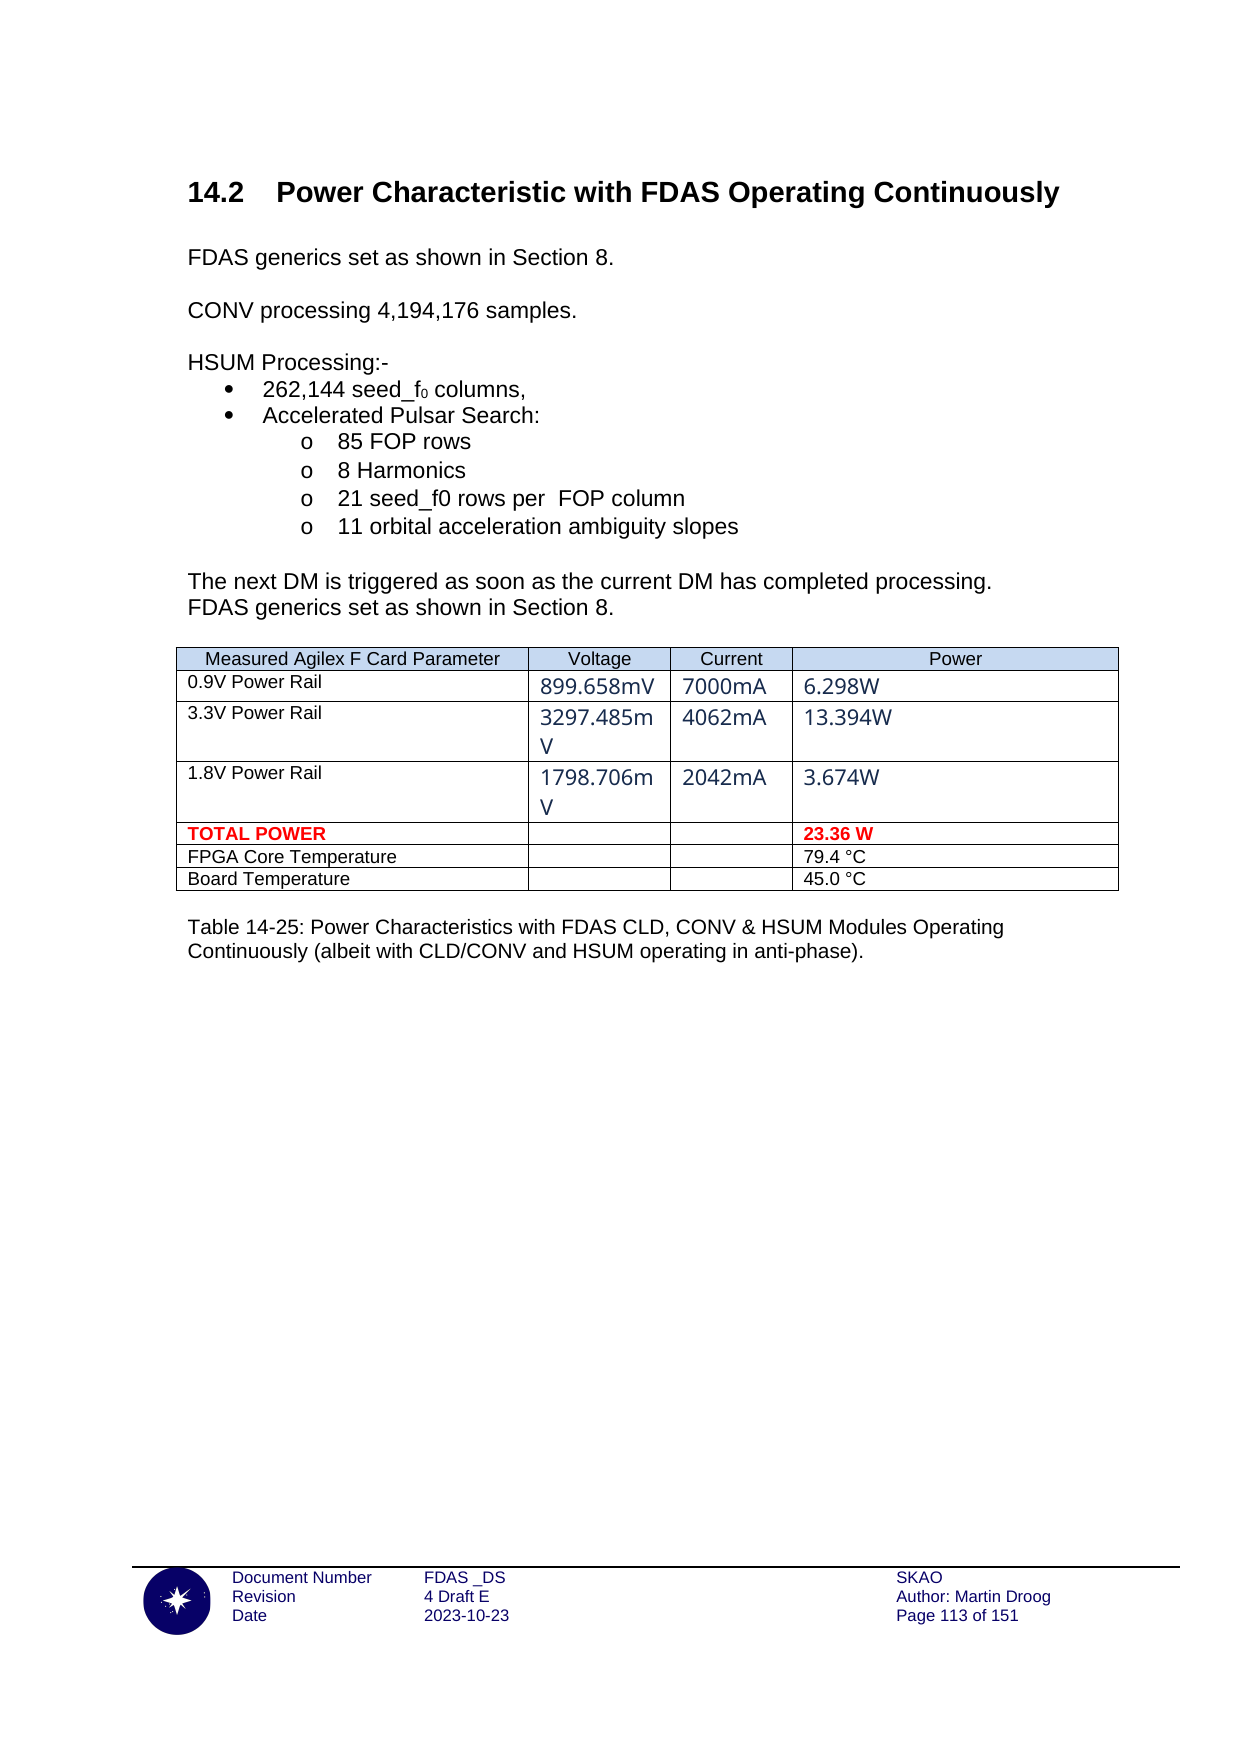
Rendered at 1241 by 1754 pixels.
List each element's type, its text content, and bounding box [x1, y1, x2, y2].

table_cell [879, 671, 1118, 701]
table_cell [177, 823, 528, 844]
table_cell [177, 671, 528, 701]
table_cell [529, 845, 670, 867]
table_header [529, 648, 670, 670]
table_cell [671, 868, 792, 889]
text HSUM Processing:- [187, 349, 1107, 376]
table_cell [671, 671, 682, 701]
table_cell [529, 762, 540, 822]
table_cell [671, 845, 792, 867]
list 8 Harmonics [300, 457, 1107, 485]
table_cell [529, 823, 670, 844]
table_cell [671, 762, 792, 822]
subtitle Power Characteristic with FDAS Operating Continuously [187, 175, 1107, 208]
text FDAS generics set as shown in Section 8. [187, 244, 1107, 270]
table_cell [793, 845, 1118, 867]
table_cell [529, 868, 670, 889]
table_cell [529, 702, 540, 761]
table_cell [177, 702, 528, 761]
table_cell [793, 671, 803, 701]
text CONV processing 4,194,176 samples. [187, 297, 1107, 323]
list 21 seed_f0 rows per FOP column [300, 485, 1107, 513]
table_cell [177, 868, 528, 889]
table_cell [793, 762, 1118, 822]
list 85 FOP rows [300, 428, 1107, 457]
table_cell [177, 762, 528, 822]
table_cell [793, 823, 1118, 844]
list Accelerated Pulsar Search: [225, 402, 1107, 428]
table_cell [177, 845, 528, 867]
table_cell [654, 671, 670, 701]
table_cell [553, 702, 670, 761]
text The next DM is triggered as soon as the current DM has completed processing. [187, 568, 1107, 594]
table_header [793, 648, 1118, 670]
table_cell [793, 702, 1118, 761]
list 11 orbital acceleration ambiguity slopes [300, 513, 1107, 542]
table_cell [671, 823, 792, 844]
picture [143, 1567, 211, 1635]
text FDAS generics set as shown in Section 8. [187, 594, 1107, 621]
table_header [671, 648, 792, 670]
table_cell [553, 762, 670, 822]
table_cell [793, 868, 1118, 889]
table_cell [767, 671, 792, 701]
text Table 14-2: Power Characteristics with FDAS CLD, CONV & HSUM Modules Operating Continuously (albeit with CLD/CONV and HSUM operating in anti-phase). [187, 914, 1107, 962]
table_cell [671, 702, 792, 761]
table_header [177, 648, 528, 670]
list 262,144 seed_f0 columns, [225, 376, 1107, 402]
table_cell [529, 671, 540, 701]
